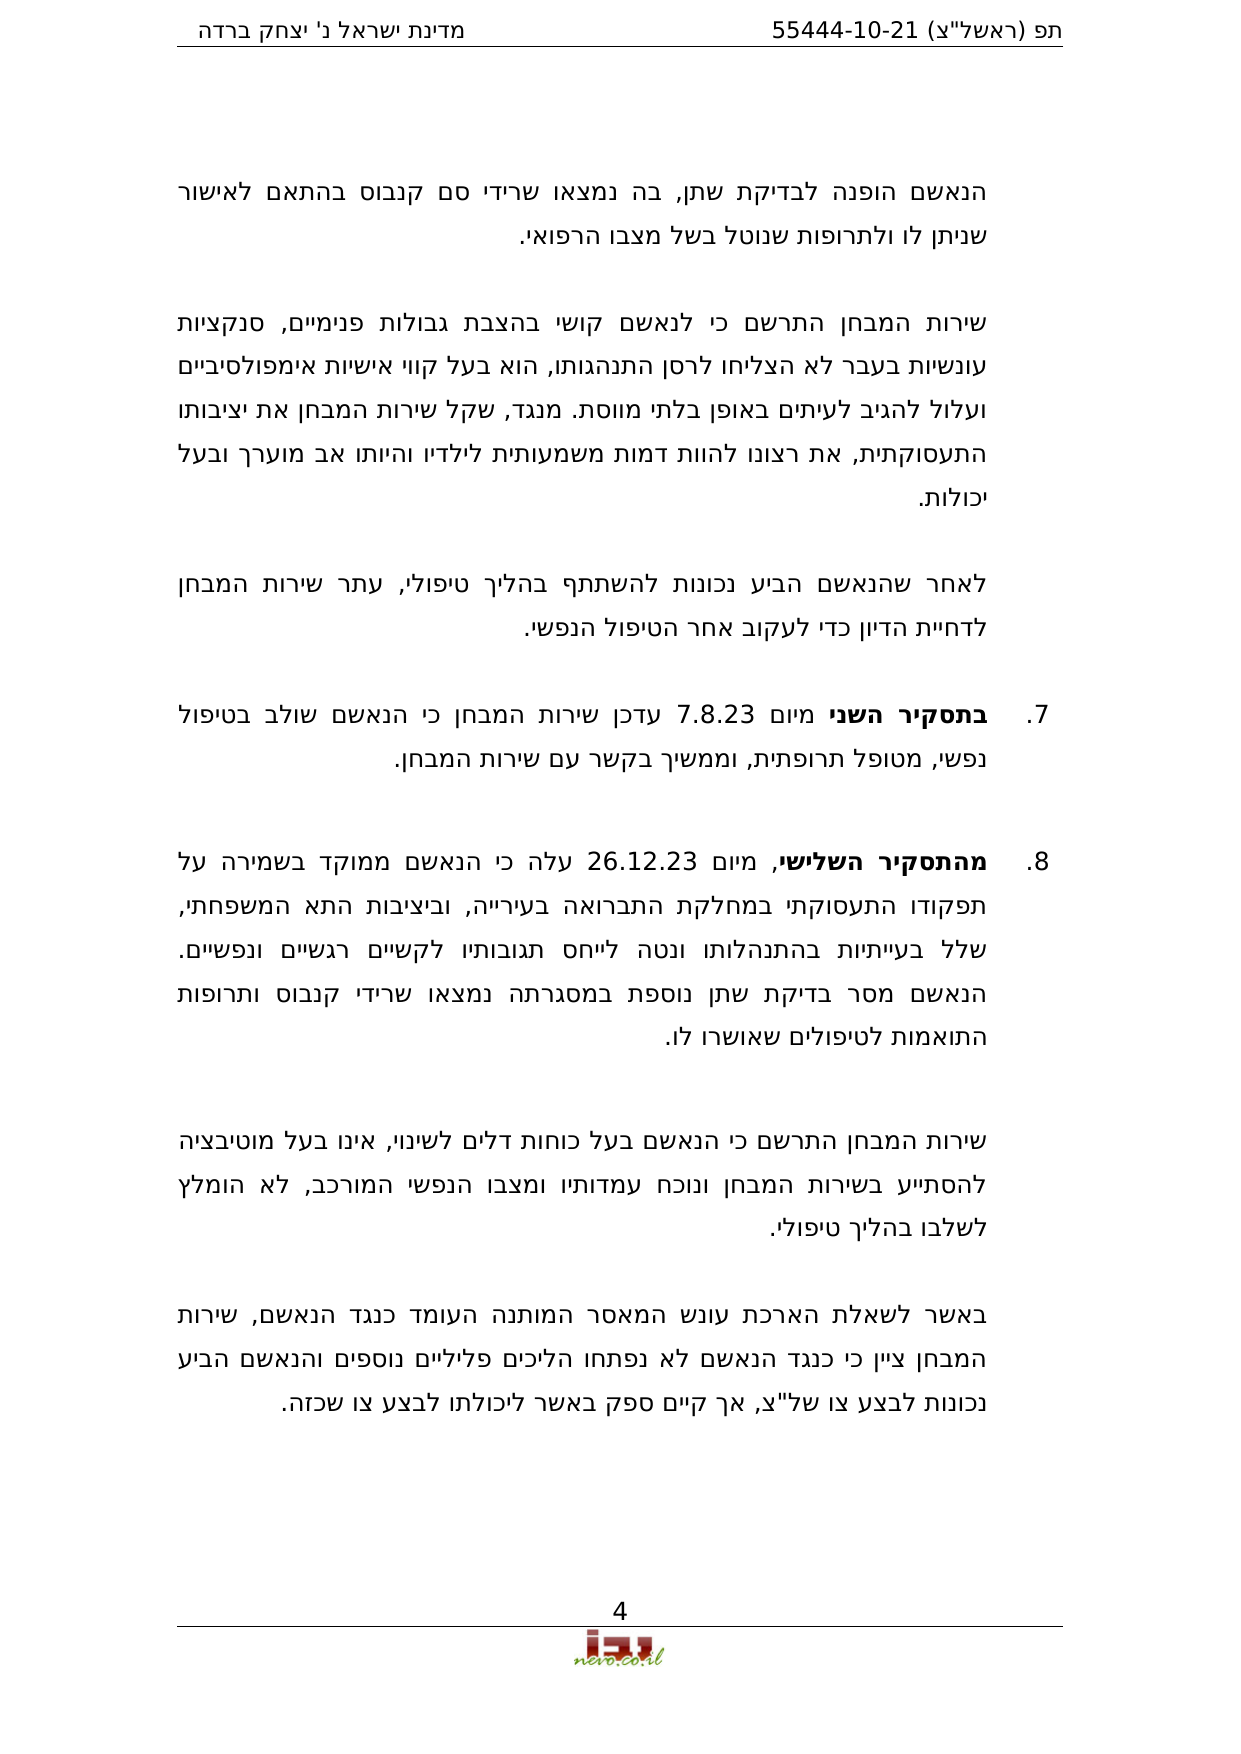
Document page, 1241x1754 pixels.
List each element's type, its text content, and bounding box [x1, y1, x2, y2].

list בתסקיר השני מיום 7.8.23 עדכן שירות המבחן כי הנאשם שולב בטיפול נפשי, מטופל תרופתית, וממשיך בקשר עם שירות המבחן. [177, 700, 1026, 773]
text באשר לשאלת הארכת עונש המאסר המותנה העומד כנגד הנאשם, שירות המבחן ציין כי כנגד הנאשם לא נפתחו הליכים פליליים נוספים והנאשם הביע נכונות לבצע צו של"צ, אך קיים ספק באשר ליכולתו לבצע צו שכזה. [177, 1301, 988, 1417]
text הנאשם הופנה לבדיקת שתן, בה נמצאו שרידי סם קנבוס בהתאם לאישור שניתן לו ולתרופות שנוטל בשל מצבו הרפואי. [177, 177, 988, 250]
text שירות המבחן התרשם כי לנאשם קושי בהצבת גבולות פנימיים, סנקציות עונשיות בעבר לא הצליחו לרסן התנהגותו, הוא בעל קווי אישיות אימפולסיביים ועלול להגיב לעיתים באופן בלתי מווסת. מנגד, שקל שירות המבחן את יציבותו התעסוקתית, את רצונו להוות דמות משמעותית לילדיו והיותו אב מוערך ובעל יכולות. [177, 308, 988, 512]
list מהתסקיר השלישי, מיום 26.12.23 עלה כי הנאשם ממוקד בשמירה על תפקודו התעסוקתי במחלקת התברואה בעירייה, וביציבות התא המשפחתי, שלל בעייתיות בהתנהלותו ונטה לייחס תגובותיו לקשיים רגשיים ונפשיים. הנאשם מסר בדיקת שתן נוספת במסגרתה נמצאו שרידי קנבוס ותרופות התואמות לטיפולים שאושרו לו. [177, 848, 1026, 1052]
text לאחר שהנאשם הביע נכונות להשתתף בהליך טיפולי, עתר שירות המבחן לדחיית הדיון כדי לעקוב אחר הטיפול הנפשי. [177, 570, 988, 643]
picture [574, 1629, 666, 1667]
text שירות המבחן התרשם כי הנאשם בעל כוחות דלים לשינוי, אינו בעל מוטיבציה להסתייע בשירות המבחן ונוכח עמדותיו ומצבו הנפשי המורכב, לא הומלץ לשלבו בהליך טיפולי. [177, 1126, 988, 1243]
